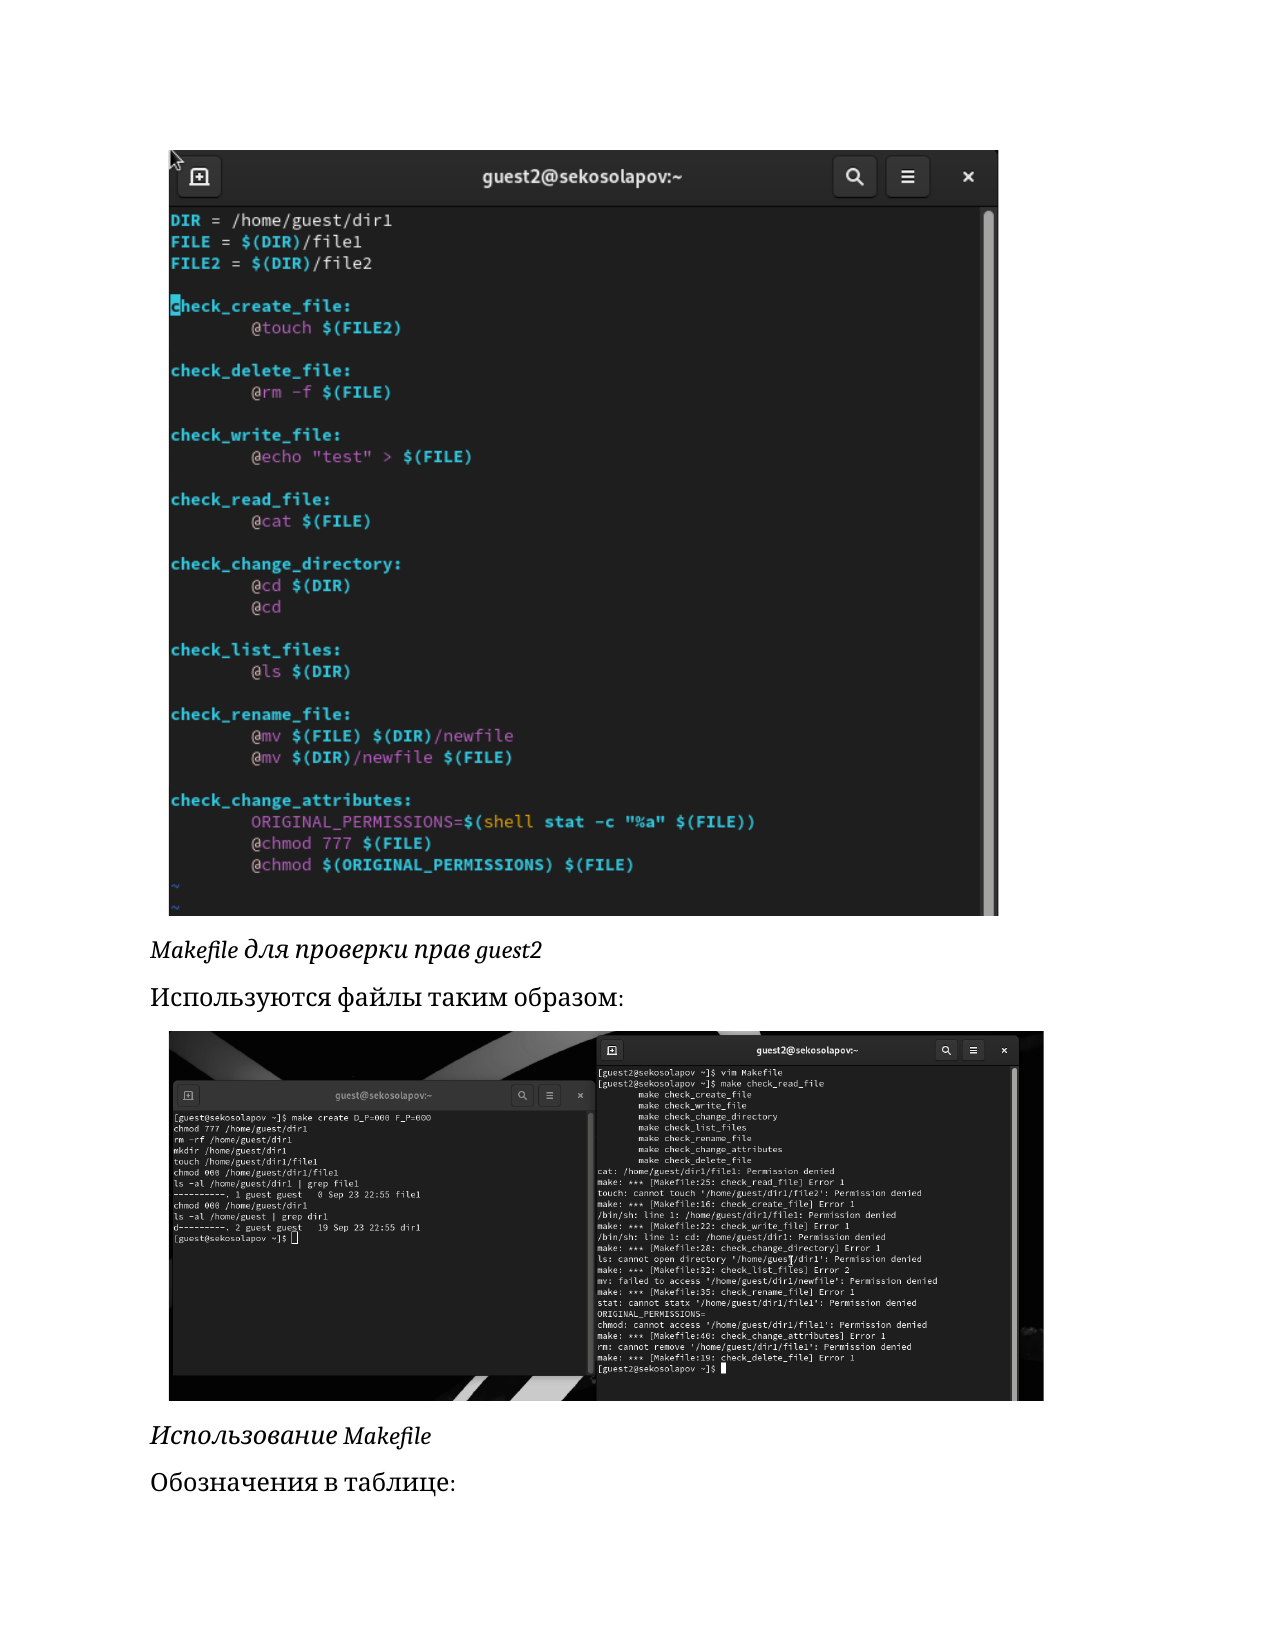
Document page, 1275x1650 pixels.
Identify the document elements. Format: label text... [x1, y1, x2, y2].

picture [168, 1031, 1044, 1401]
text Обозначения в таблице: [150, 1469, 1125, 1498]
text Используются файлы таким образом: [150, 983, 1125, 1012]
text Использование Makefile [150, 1422, 1125, 1450]
text Makefile для проверки прав guest2 [150, 936, 1125, 965]
picture [168, 150, 999, 916]
